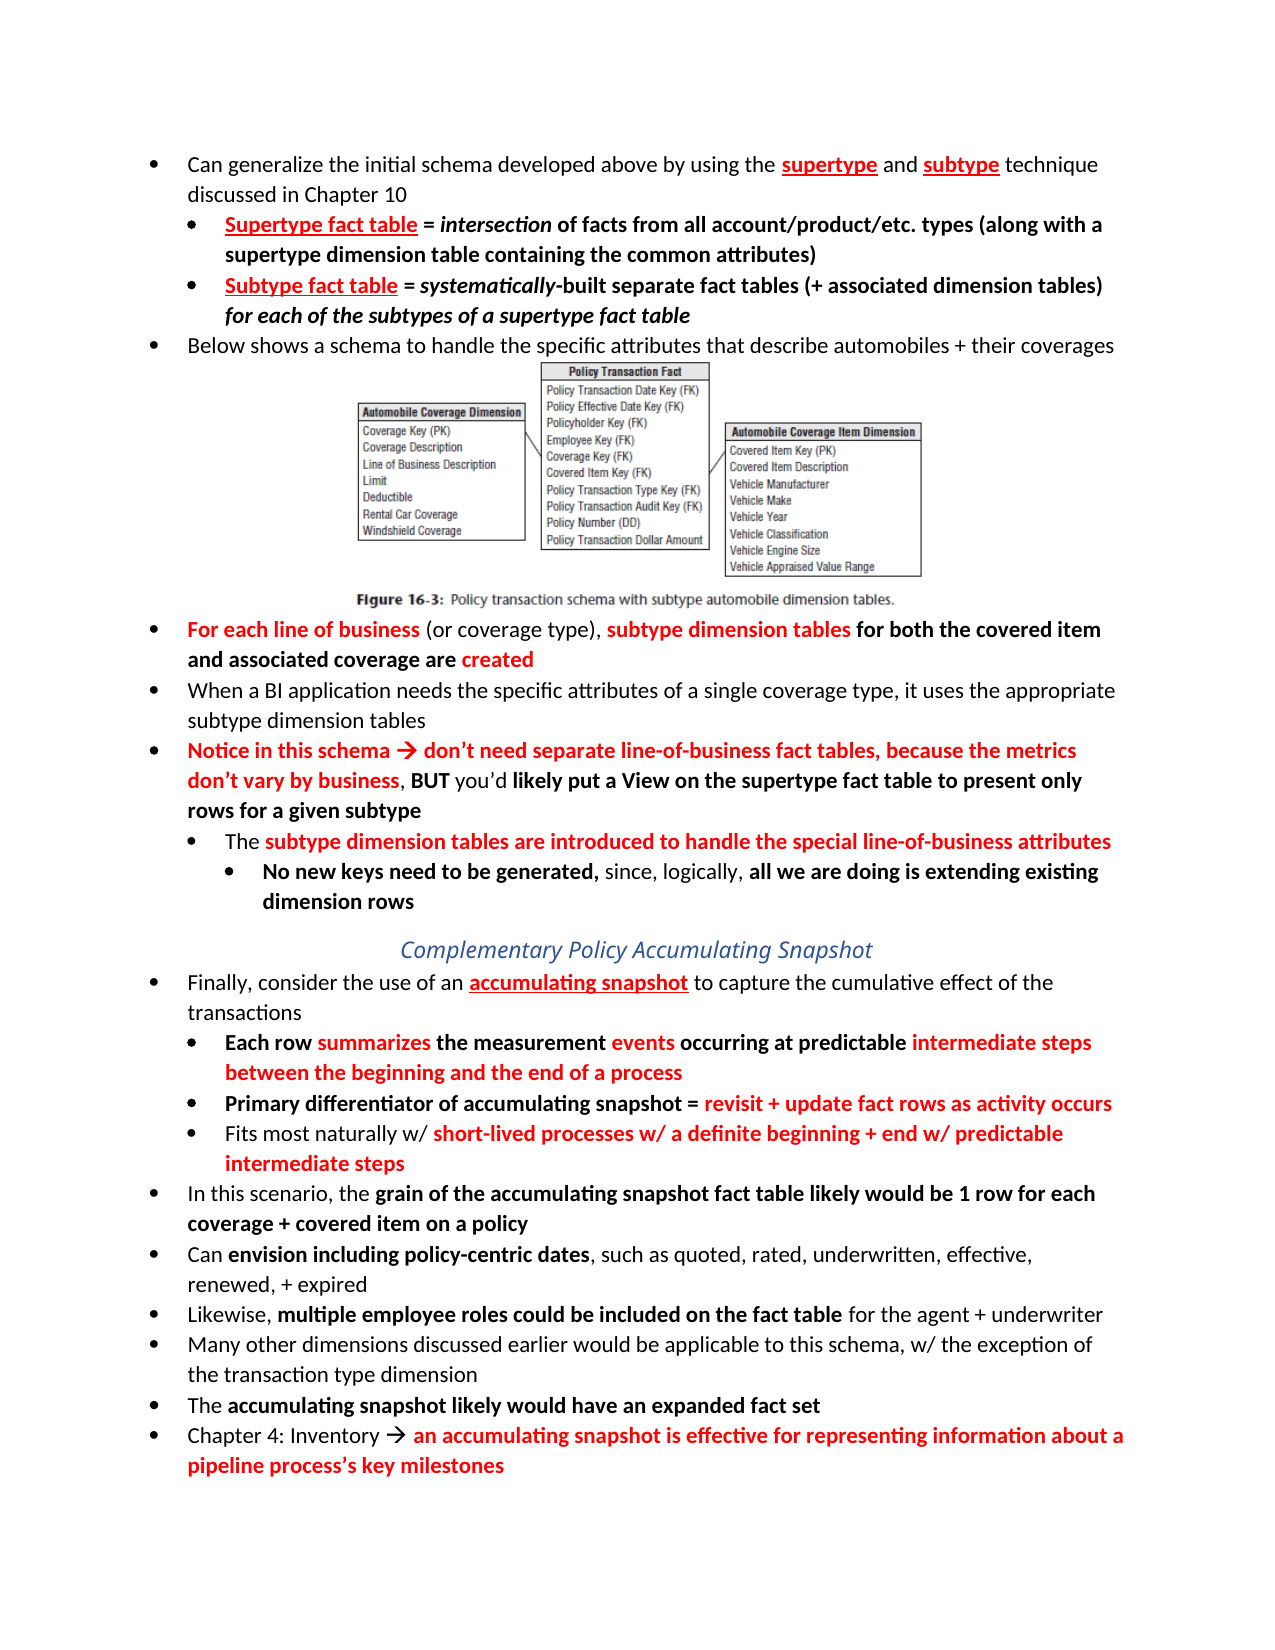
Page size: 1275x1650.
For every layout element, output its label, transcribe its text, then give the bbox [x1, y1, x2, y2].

list Primary differentiator of accumulating snapshot = revisit + update fact rows as activity occurs [187, 1089, 1125, 1117]
list Can generalize the initial schema developed above by using the supertype and subtype technique discussed in Chapter 10 [150, 150, 1125, 208]
list Fits most naturally w/ short-lived processes w/ a definite beginning + end w/ predictable intermediate steps [187, 1119, 1125, 1177]
list Can envision including policy-centric dates, such as quoted, rated, underwritten, effective, renewed, + expired [150, 1240, 1125, 1298]
list The accumulating snapshot likely would have an expanded fact set [150, 1391, 1125, 1419]
list Many other dimensions discussed earlier would be applicable to this schema, w/ the exception of the transaction type dimension [150, 1330, 1125, 1389]
list Notice in this schema don’t need separate line-of-business fact tables, because the metrics don’t vary by business, BUT you’d likely put a View on the supertype fact table to present only rows for a given subtype [150, 736, 1125, 825]
list Likewise, multiple employee roles could be included on the fact table for the agent + underwriter [150, 1300, 1125, 1328]
list Below shows a schema to handle the specific attributes that describe automobiles + their coverages [150, 331, 1125, 359]
list For each line of business (or coverage type), subtype dimension tables for both the covered item and associated coverage are created [150, 615, 1125, 674]
list Chapter 4: Inventory an accumulating snapshot is effective for representing information about a pipeline process’s key milestones [150, 1421, 1125, 1479]
subtitle Complementary Policy Accumulating Snapshot [150, 934, 1125, 965]
list In this scenario, the grain of the accumulating snapshot fact table likely would be 1 row for each coverage + covered item on a policy [150, 1179, 1125, 1238]
list No new keys need to be generated, since, logically, all we are doing is extending existing dimension rows [225, 857, 1125, 915]
list Subtype fact table = systematically-built separate fact tables (+ associated dimension tables) for each of the subtypes of a supertype fact table [187, 271, 1125, 329]
picture [344, 361, 931, 614]
list When a BI application needs the specific attributes of a single coverage type, it uses the appropriate subtype dimension tables [150, 676, 1125, 734]
list Each row summarizes the measurement events occurring at predictable intermediate steps between the beginning and the end of a process [187, 1028, 1125, 1087]
list Supertype fact table = intersection of facts from all account/product/etc. types (along with a supertype dimension table containing the common attributes) [187, 210, 1125, 269]
list The subtype dimension tables are introduced to handle the special line-of-business attributes [187, 827, 1125, 855]
list Finally, consider the use of an accumulating snapshot to capture the cumulative effect of the transactions [150, 968, 1125, 1026]
